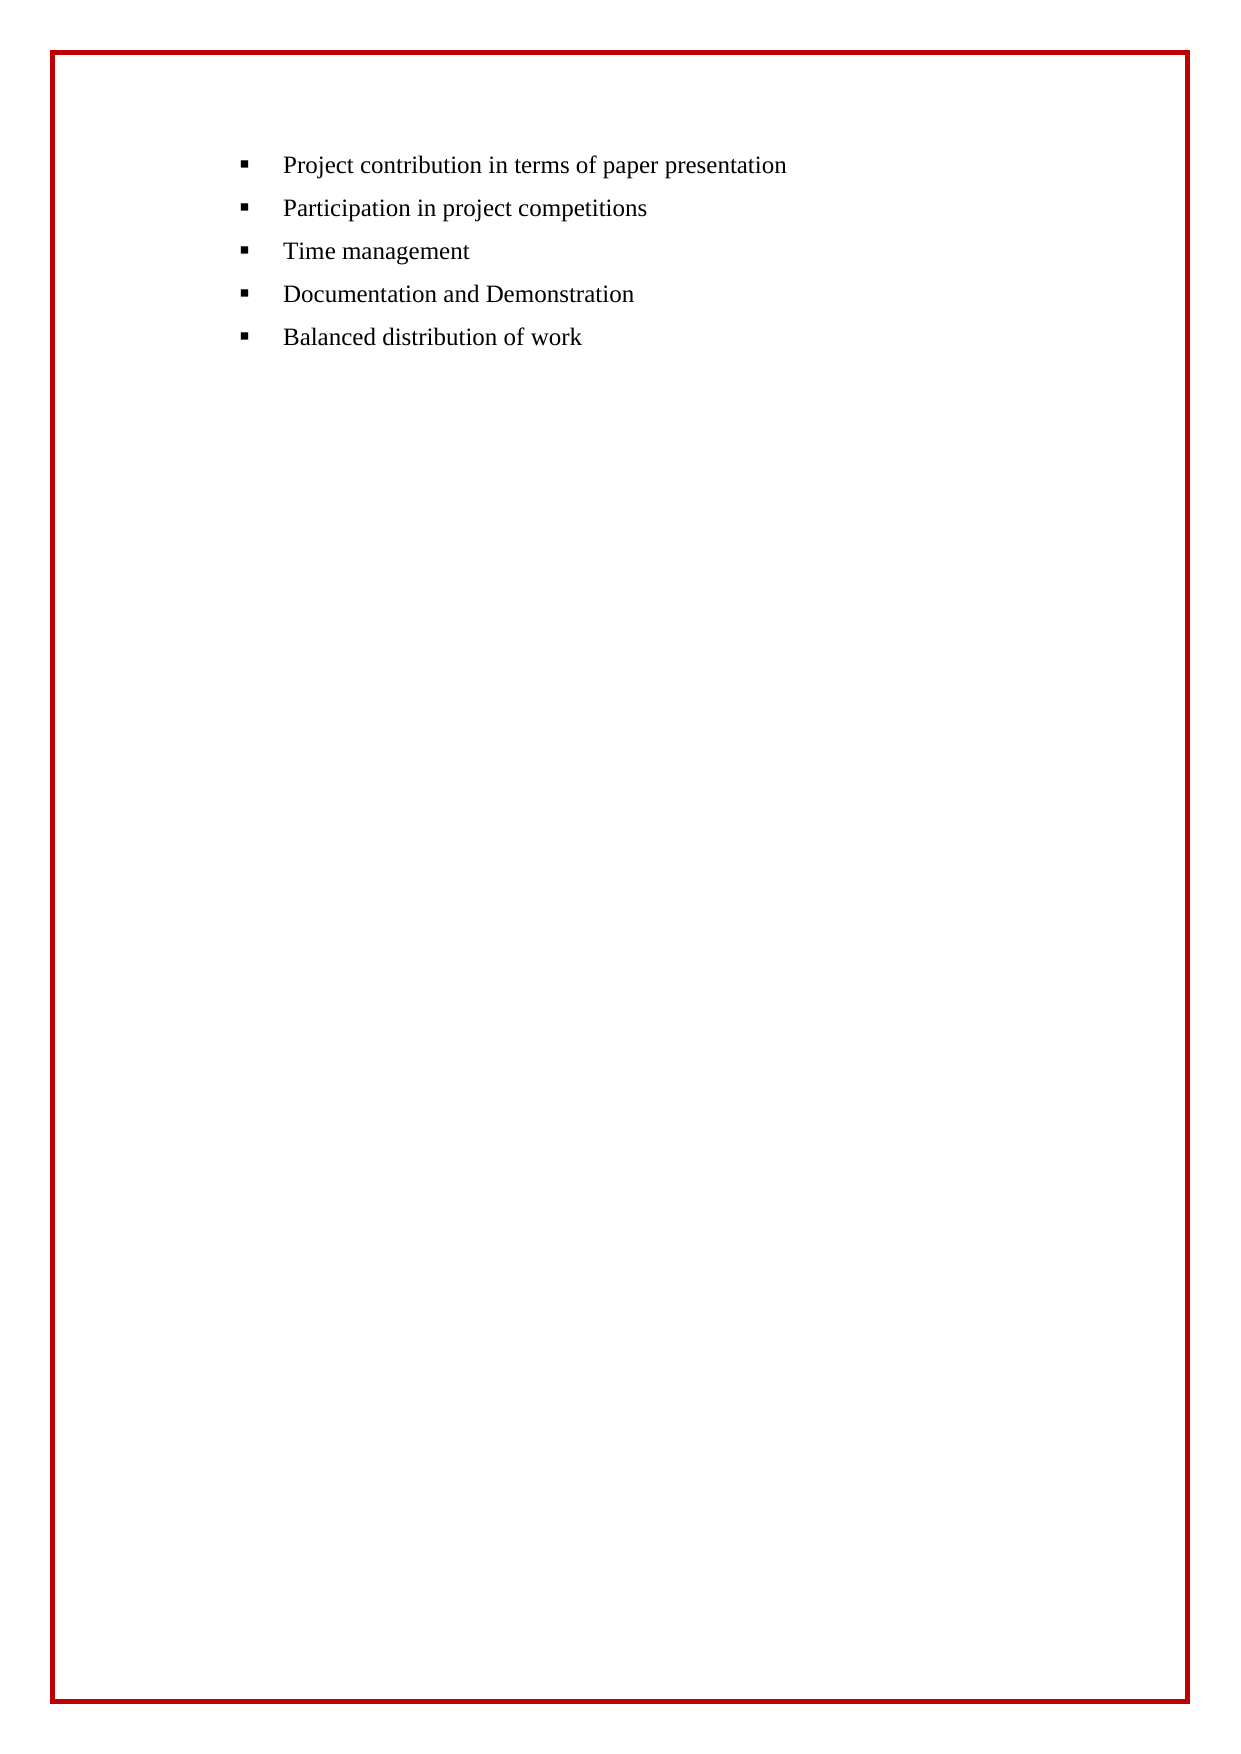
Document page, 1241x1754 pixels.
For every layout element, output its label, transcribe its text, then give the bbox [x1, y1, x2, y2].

list Project contribution in terms of paper presentation [239, 150, 1090, 179]
list Documentation and Demonstration [239, 279, 1090, 308]
list Participation in project competitions [239, 193, 1090, 222]
list Balanced distribution of work [239, 322, 1090, 351]
list Time management [239, 236, 1090, 265]
